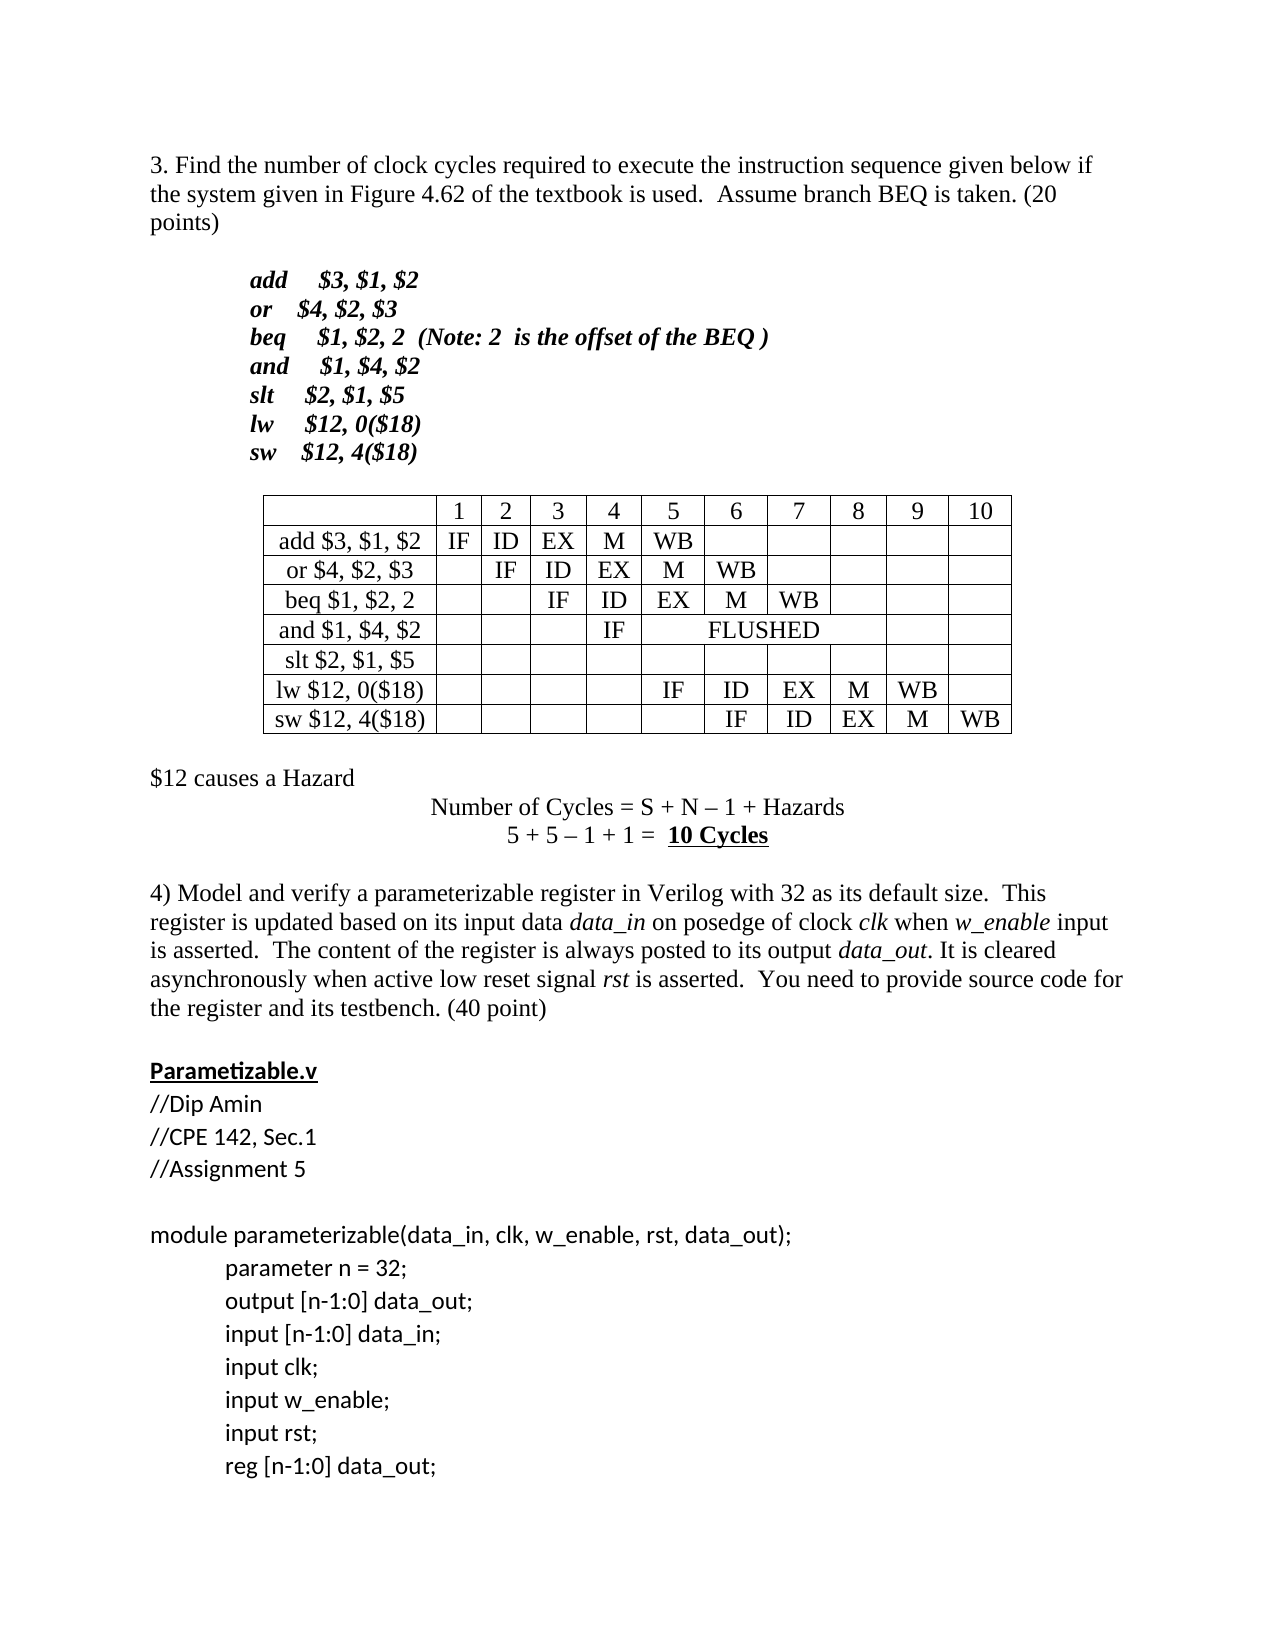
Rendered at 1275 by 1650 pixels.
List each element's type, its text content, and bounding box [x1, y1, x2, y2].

table_cell EX [642, 585, 704, 614]
table_cell ID [705, 675, 767, 703]
table_cell [705, 526, 767, 554]
table_header 10 [949, 496, 1011, 525]
table_cell [768, 556, 830, 584]
text and $1, $4, $2 [150, 351, 1125, 380]
table_cell [482, 675, 530, 703]
table_header 1 [437, 496, 481, 525]
table_header 6 [705, 496, 767, 525]
table_cell [949, 615, 1011, 644]
table_cell [482, 585, 530, 614]
text //Dip Amin [150, 1088, 1125, 1118]
table_cell [831, 585, 886, 614]
table_cell and $1, $4, $2 [264, 615, 436, 644]
table_cell [887, 526, 948, 554]
table_cell EX [831, 705, 886, 733]
table_cell [949, 675, 1011, 703]
table_cell [949, 645, 1011, 674]
table_cell EX [768, 675, 830, 703]
table_cell sw $12, 4($18) [264, 705, 436, 733]
text Parametizable.v [150, 1055, 1125, 1085]
text Number of Cycles = S + N – 1 + Hazards [150, 792, 1125, 821]
table_cell WB [705, 556, 767, 584]
table_cell ID [587, 585, 641, 614]
table_cell [437, 615, 481, 644]
text 4) Model and verify a parameterizable register in Verilog with 32 as its default size. This register is updated based on its input data data_in on posedge of clock clk when w_enable input is asserted. The content of the register is always posted to its output data_out. It is cleared asynchronously when active low reset signal rst is asserted. You need to provide source code for the register and its testbench. (40 point) [150, 878, 1125, 1022]
text lw $12, 0($18) [150, 409, 1125, 437]
table_cell ID [482, 526, 530, 554]
table_cell [531, 705, 586, 733]
text output [n-1:0] data_out; [150, 1285, 1125, 1316]
text //CPE 142, Sec.1 [150, 1121, 1125, 1151]
table_cell EX [531, 526, 586, 554]
text 5 + 5 – 1 + 1 = 10 Cycles [150, 821, 1125, 849]
table_cell FLUSHED [642, 615, 886, 644]
table_cell [437, 556, 481, 584]
table_header 7 [768, 496, 830, 525]
table_cell [587, 645, 641, 674]
table_cell [437, 705, 481, 733]
table_cell WB [949, 705, 1011, 733]
table_cell lw $12, 0($18) [264, 675, 436, 703]
table_header [264, 496, 436, 525]
text sw $12, 4($18) [150, 437, 1125, 466]
table_cell IF [482, 556, 530, 584]
table_cell M [587, 526, 641, 554]
table_cell IF [531, 585, 586, 614]
table_cell IF [642, 675, 704, 703]
table_cell [642, 645, 704, 674]
table_cell IF [705, 705, 767, 733]
table_cell [437, 585, 481, 614]
text 3. Find the number of clock cycles required to execute the instruction sequence given below if the system given in Figure 4.62 of the textbook is used. Assume branch BEQ is taken. (20 points) [150, 150, 1125, 236]
text //Assignment 5 [150, 1153, 1125, 1184]
table_cell [482, 645, 530, 674]
table_cell [831, 526, 886, 554]
text input rst; [150, 1417, 1125, 1447]
table_header 5 [642, 496, 704, 525]
table_header 9 [887, 496, 948, 525]
table_header 2 [482, 496, 530, 525]
table_cell M [705, 585, 767, 614]
table_cell [587, 705, 641, 733]
table_cell or $4, $2, $3 [264, 556, 436, 584]
table_header 8 [831, 496, 886, 525]
table_cell [587, 675, 641, 703]
table_cell [887, 615, 948, 644]
table_cell [768, 645, 830, 674]
table_cell [887, 585, 948, 614]
text parameter n = 32; [150, 1252, 1125, 1283]
text input w_enable; [150, 1384, 1125, 1414]
text module parameterizable(data_in, clk, w_enable, rst, data_out); [150, 1219, 1125, 1250]
table_cell slt $2, $1, $5 [264, 645, 436, 674]
table_cell [531, 615, 586, 644]
table_header 3 [531, 496, 586, 525]
table_cell WB [642, 526, 704, 554]
text input clk; [150, 1351, 1125, 1382]
table_cell [949, 526, 1011, 554]
table_cell [437, 675, 481, 703]
table_cell ID [768, 705, 830, 733]
table_cell [887, 645, 948, 674]
table_cell EX [587, 556, 641, 584]
table_cell IF [587, 615, 641, 644]
text beq $1, $2, 2 (Note: 2 is the offset of the BEQ ) [150, 322, 1125, 351]
table_cell [482, 705, 530, 733]
table_cell WB [887, 675, 948, 703]
table_cell [949, 585, 1011, 614]
table_cell beq $1, $2, 2 [264, 585, 436, 614]
text reg [n-1:0] data_out; [150, 1450, 1125, 1480]
table_cell [831, 645, 886, 674]
table_cell [768, 526, 830, 554]
table_cell [531, 645, 586, 674]
text $12 causes a Hazard [150, 763, 1125, 792]
table_header 4 [587, 496, 641, 525]
text add $3, $1, $2 [150, 265, 1125, 294]
text input [n-1:0] data_in; [150, 1318, 1125, 1349]
table_cell M [887, 705, 948, 733]
table_cell [887, 556, 948, 584]
text or $4, $2, $3 [150, 294, 1125, 322]
table_cell [437, 645, 481, 674]
table_cell [642, 705, 704, 733]
table_cell [949, 556, 1011, 584]
table_cell [705, 645, 767, 674]
text slt $2, $1, $5 [150, 380, 1125, 409]
table_cell [831, 556, 886, 584]
table_cell WB [768, 585, 830, 614]
table_cell [531, 675, 586, 703]
table_cell ID [531, 556, 586, 584]
table_cell add $3, $1, $2 [264, 526, 436, 554]
table_cell [482, 615, 530, 644]
table_cell IF [437, 526, 481, 554]
table_cell M [642, 556, 704, 584]
table_cell M [831, 675, 886, 703]
